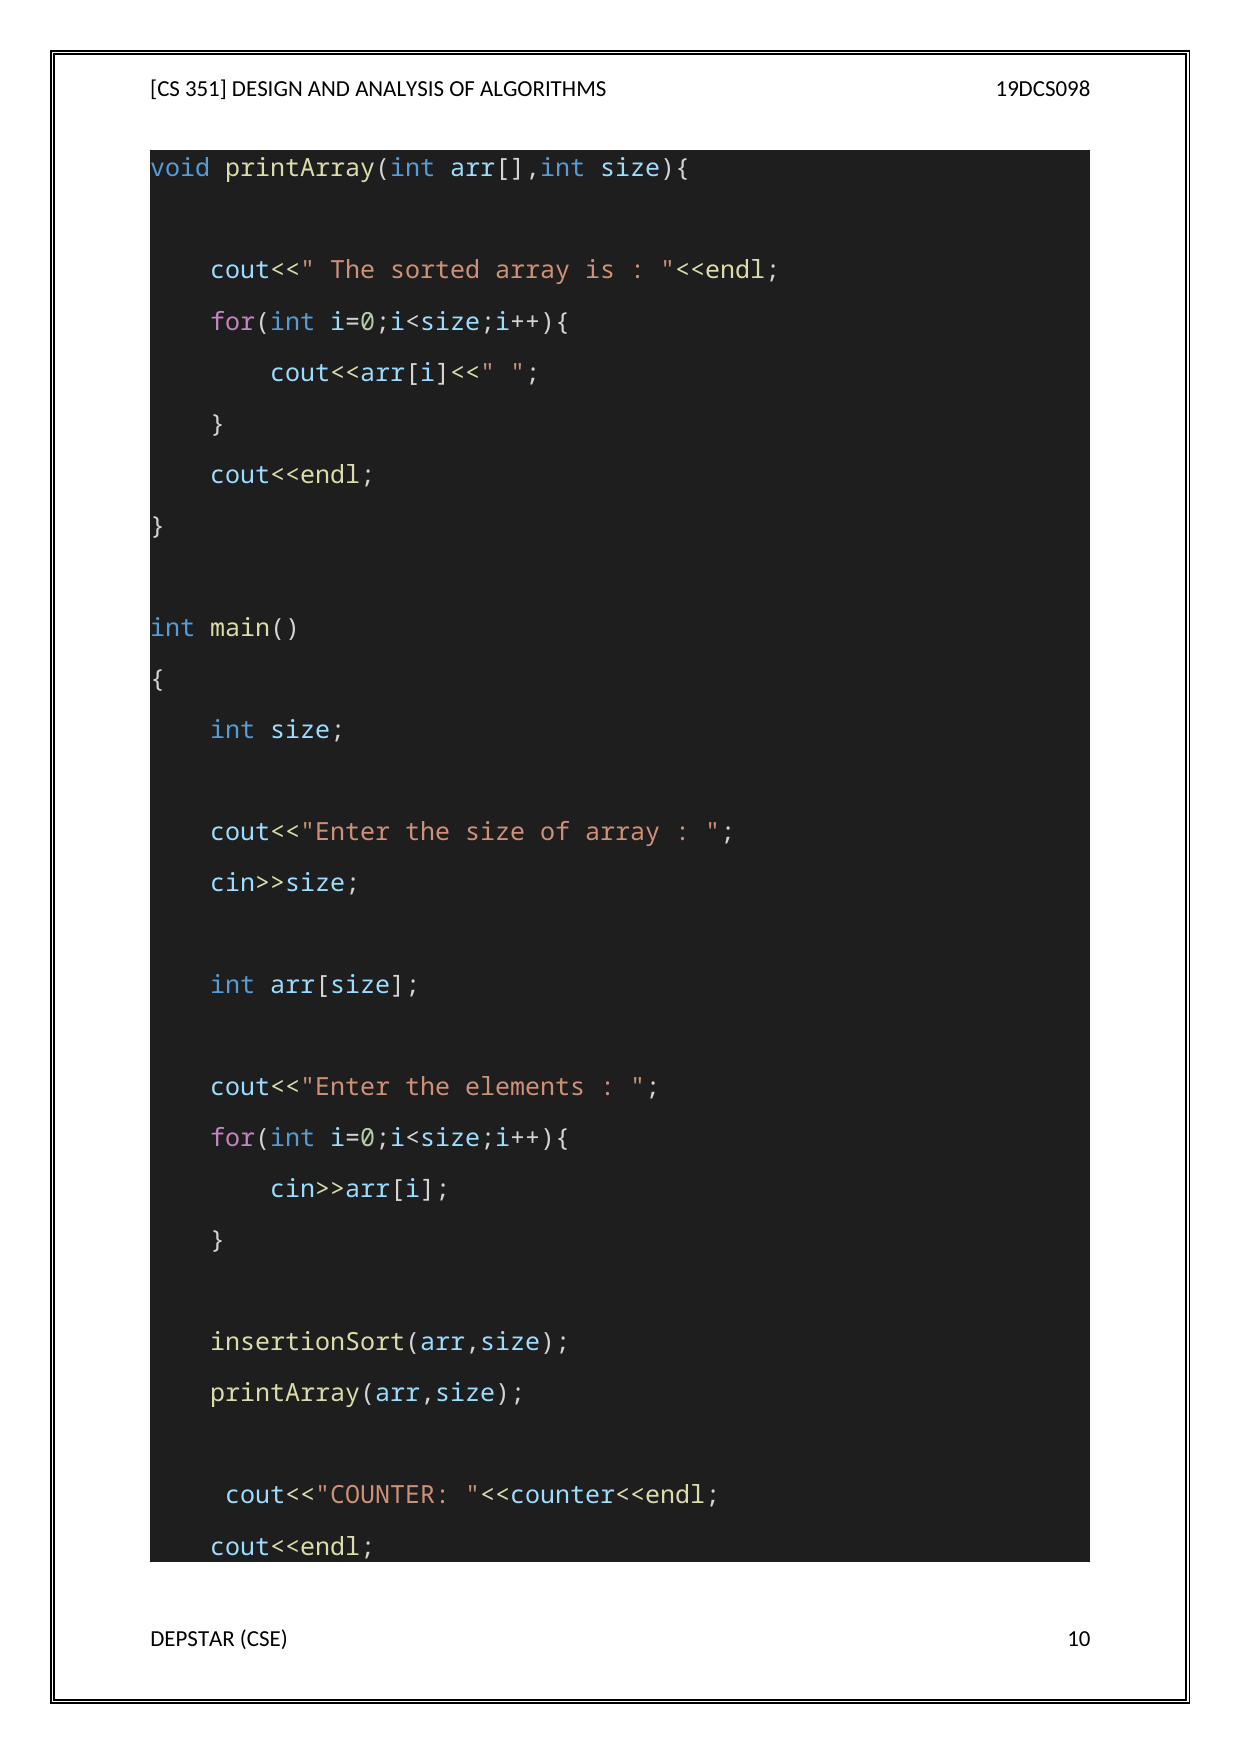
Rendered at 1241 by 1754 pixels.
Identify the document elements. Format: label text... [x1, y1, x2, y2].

text cin>>arr[i]; [150, 1171, 1090, 1205]
text cout<<"COUNTER: "<<counter<<endl; [150, 1477, 1090, 1511]
text cout<<"Enter the elements : "; [150, 1069, 1090, 1103]
text int arr[size]; [150, 967, 1090, 1001]
text insertionSort(arr,size); [150, 1324, 1090, 1358]
text for(int i=0;i<size;i++){ [150, 303, 1090, 337]
text cout<<arr[i]<<" "; [150, 354, 1090, 388]
text } [150, 1222, 1090, 1256]
text cout<<"Enter the size of array : "; [150, 813, 1090, 848]
text } [150, 507, 1090, 541]
text void printArray(int arr[],int size){ [150, 150, 1090, 184]
text printArray(arr,size); [150, 1375, 1090, 1409]
text { [150, 660, 1090, 694]
text cout<<endl; [150, 456, 1090, 490]
text cout<<" The sorted array is : "<<endl; [150, 252, 1090, 286]
text for(int i=0;i<size;i++){ [150, 1120, 1090, 1154]
text } [150, 405, 1090, 439]
text int size; [150, 711, 1090, 746]
text cin>>size; [150, 864, 1090, 899]
text int main() [150, 609, 1090, 643]
text cout<<endl; [150, 1528, 1090, 1562]
